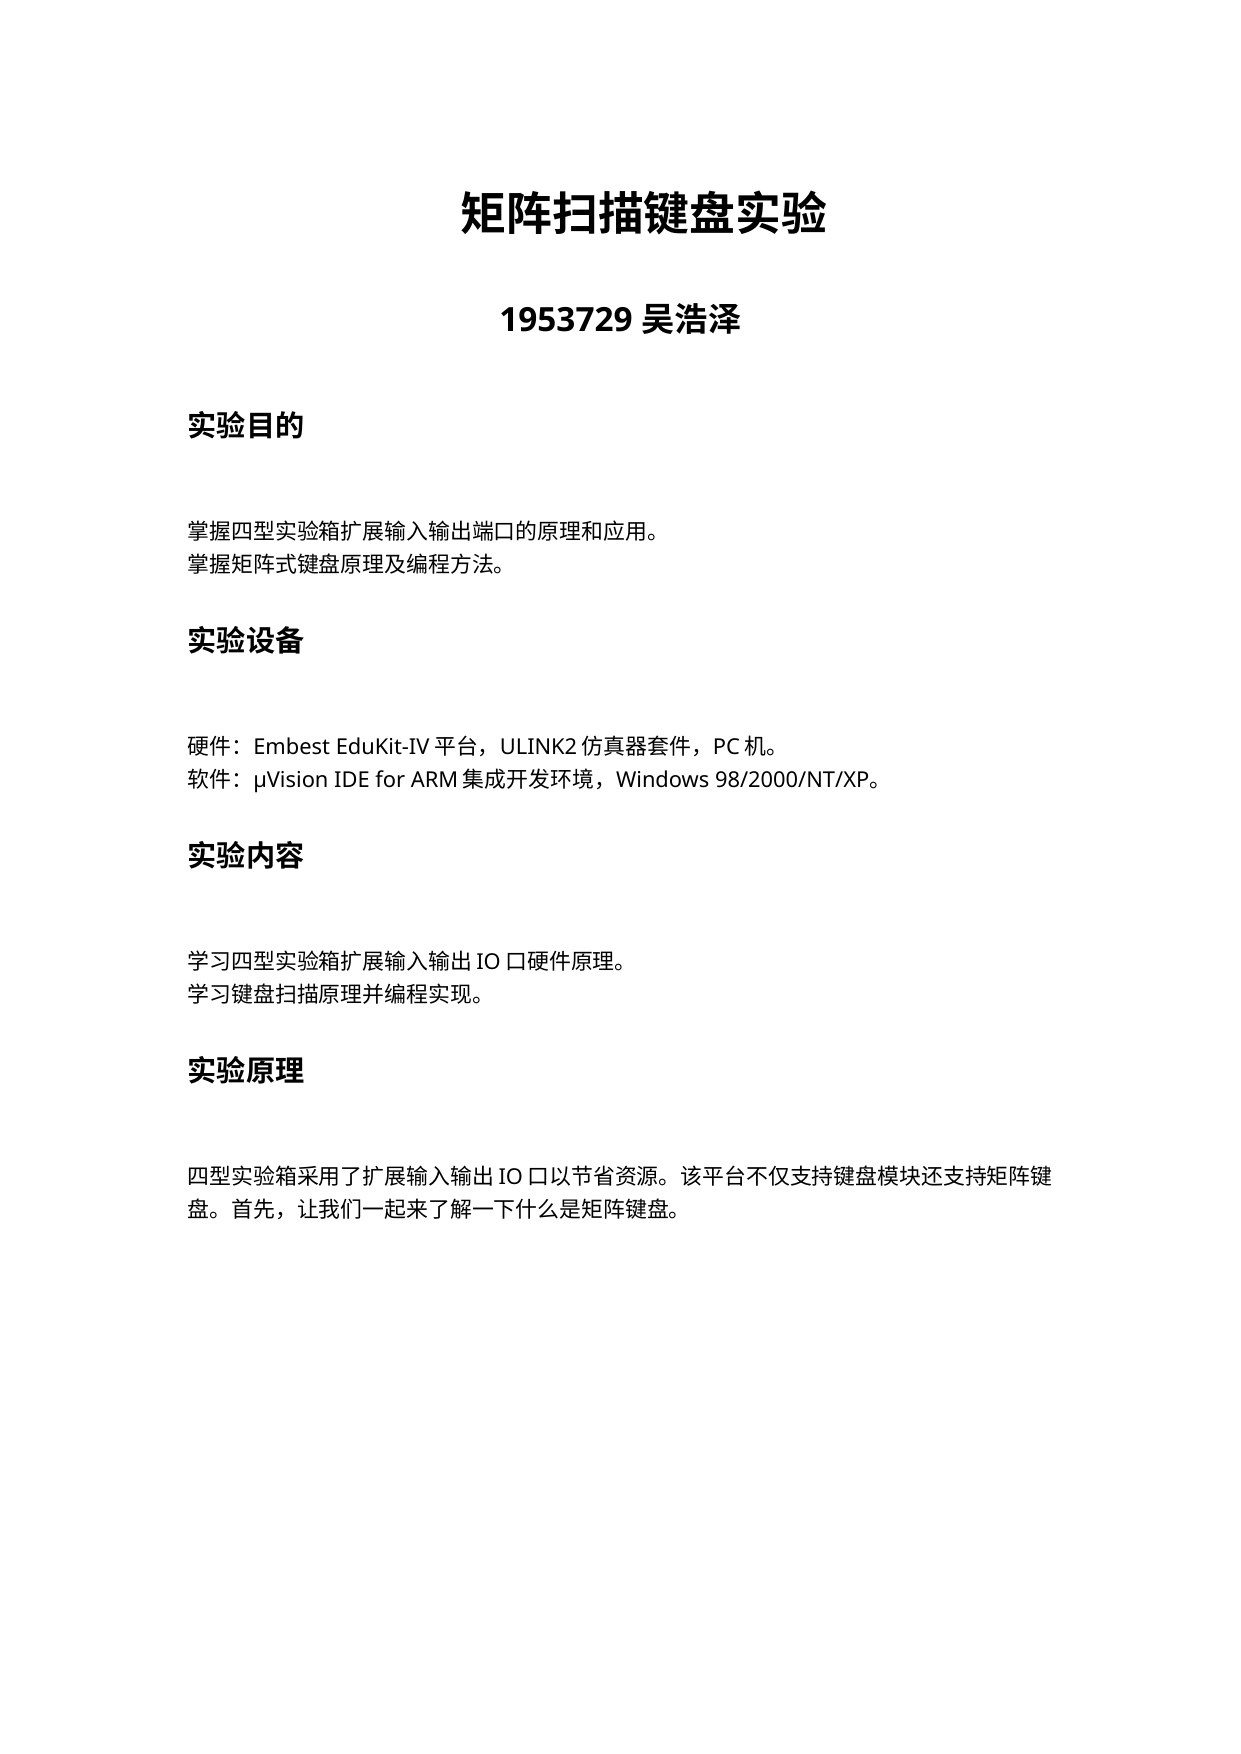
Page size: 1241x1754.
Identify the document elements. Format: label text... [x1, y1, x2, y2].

text 掌握矩阵式键盘原理及编程方法。 [187, 546, 1053, 579]
text 硬件：Embest EduKit-IV平台，ULINK2仿真器套件，PC机。 [187, 729, 1053, 761]
text 学习键盘扫描原理并编程实现。 [187, 976, 1053, 1009]
text 四型实验箱采用了扩展输入输出IO口以节省资源。该平台不仅支持键盘模块还支持矩阵键盘。首先，让我们一起来了解一下什么是矩阵键盘。 [187, 1159, 1053, 1224]
text 软件：μVision IDE for ARM集成开发环境，Windows 98/2000/NT/XP。 [187, 761, 1053, 794]
subtitle 实验内容 [187, 821, 1053, 886]
text 学习四型实验箱扩展输入输出IO口硬件原理。 [187, 944, 1053, 976]
subtitle 实验设备 [187, 606, 1053, 671]
subtitle 1953729 吴浩泽 [187, 284, 1053, 349]
subtitle 实验目的 [187, 391, 1053, 456]
text 矩阵扫描键盘实验 [231, 162, 1053, 259]
text 掌握四型实验箱扩展输入输出端口的原理和应用。 [187, 514, 1053, 546]
subtitle 实验原理 [187, 1036, 1053, 1101]
